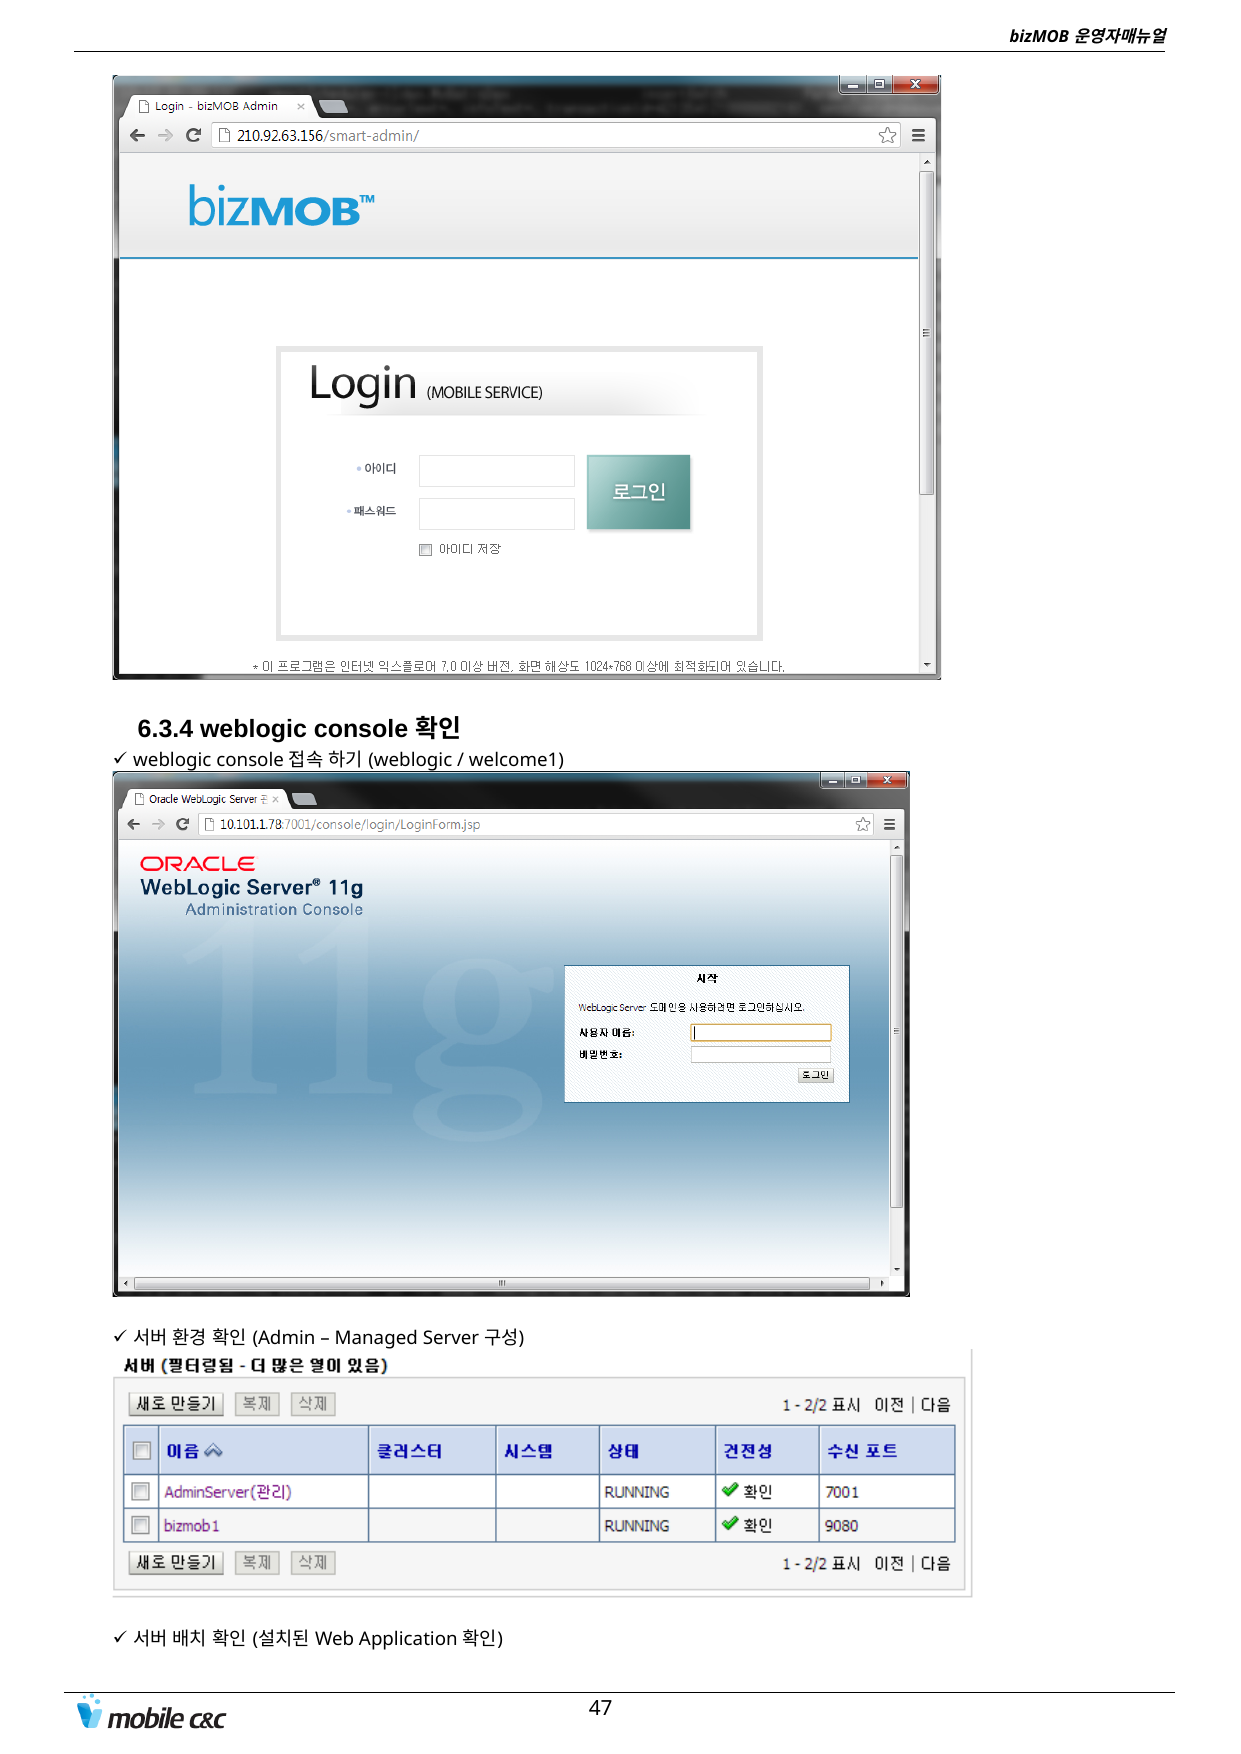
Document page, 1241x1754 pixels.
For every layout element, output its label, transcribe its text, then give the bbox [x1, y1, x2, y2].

text 서버 환경 확인 (Admin – Managed Server 구성) [75, 1323, 1165, 1350]
text weblogic console 접속 하기 (weblogic / welcome1) [75, 744, 1165, 772]
picture [75, 1693, 229, 1729]
picture [112, 771, 910, 1297]
text 서버 배치 확인 (설치된 Web Application 확인) [75, 1624, 1165, 1651]
subtitle 6.3.4 weblogic console 확인 [137, 708, 1165, 744]
picture [112, 75, 942, 680]
picture [112, 1349, 974, 1599]
